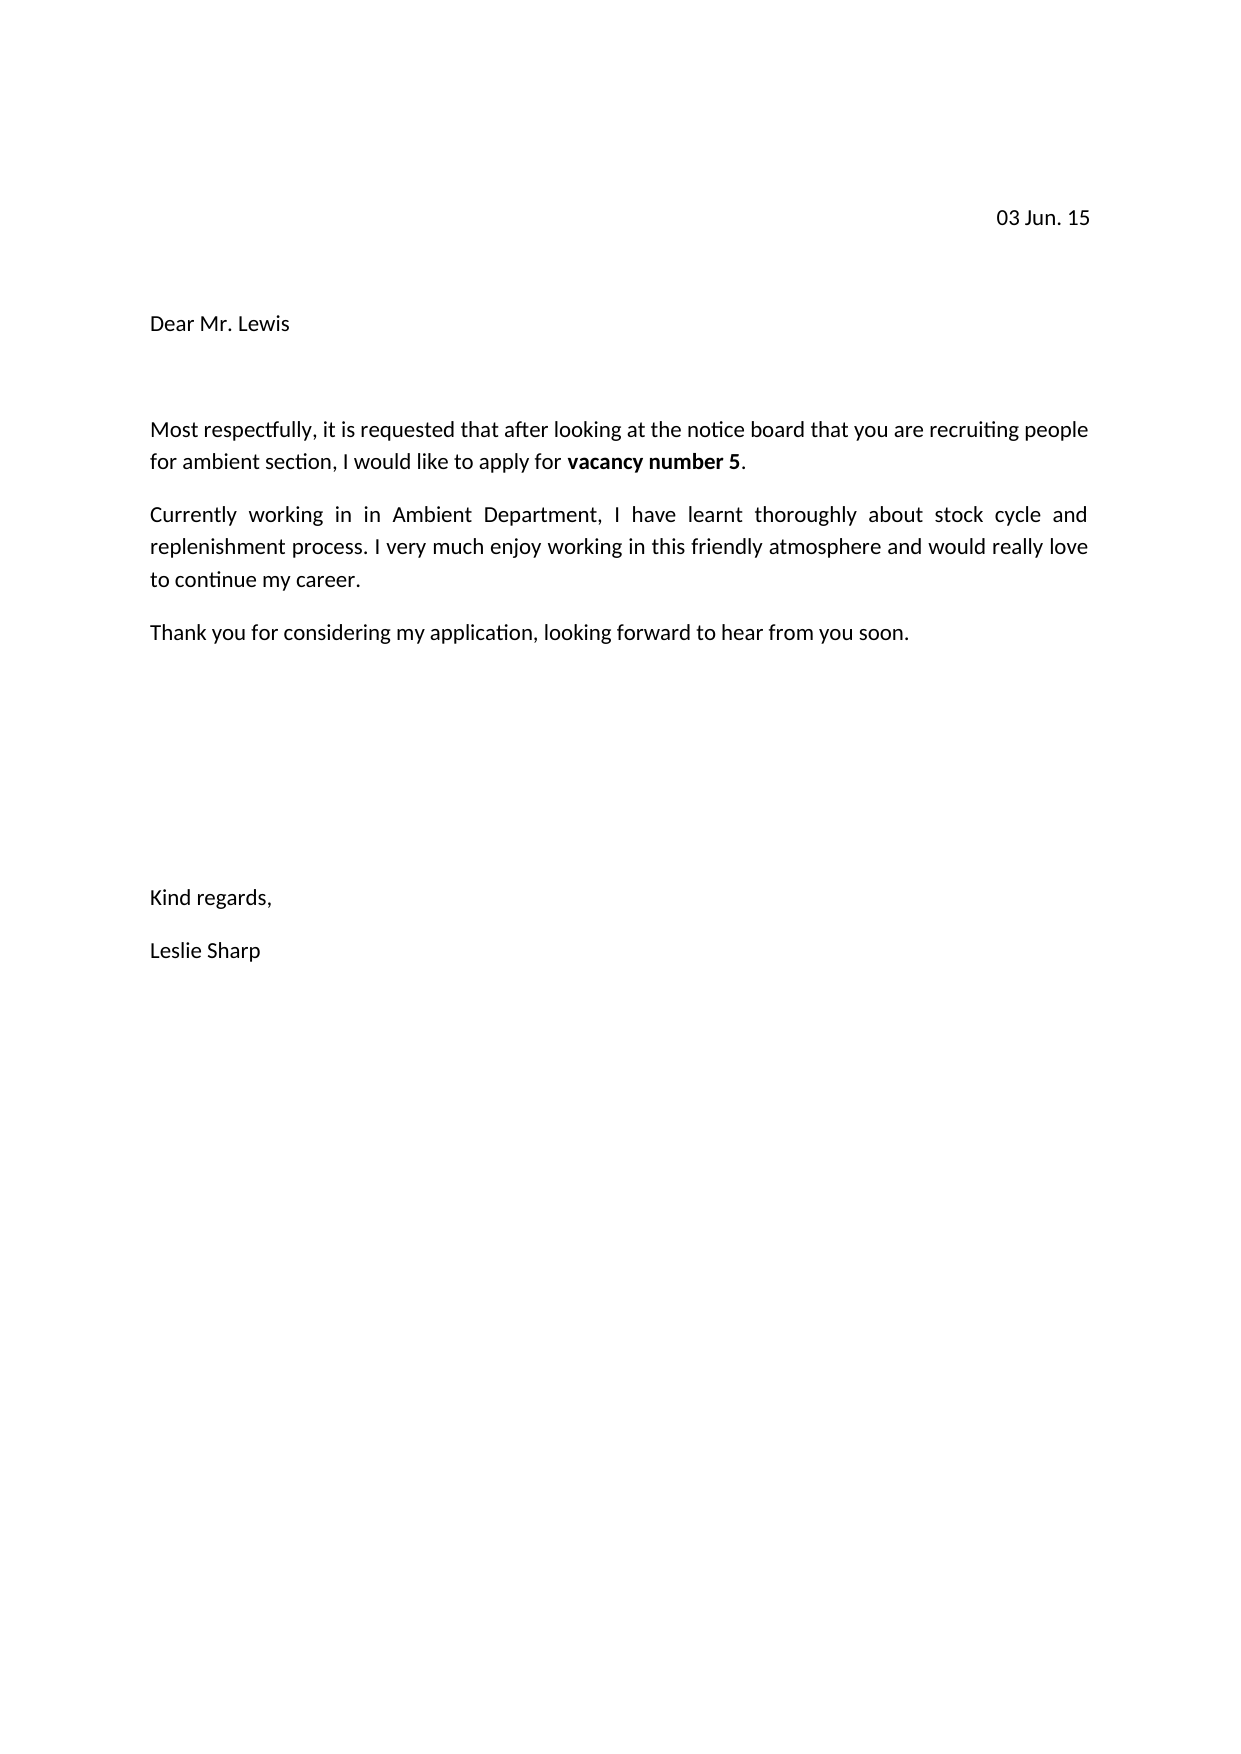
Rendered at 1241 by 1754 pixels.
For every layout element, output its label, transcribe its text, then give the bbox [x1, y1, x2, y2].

text Currently working in in Ambient Department, I have learnt thoroughly about stock cycle and replenishment process. I very much enjoy working in this friendly atmosphere and would really love to continue my career. [150, 500, 1090, 593]
text Most respectfully, it is requested that after looking at the notice board that you are recruiting people for ambient section, I would like to apply for vacancy number 5. [150, 415, 1090, 475]
text 03 Jun. 15 [150, 203, 1090, 231]
text Dear Mr. Lewis [150, 309, 1090, 337]
text Thank you for considering my application, looking forward to hear from you soon. [150, 618, 1090, 646]
text Kind regards, [150, 883, 1090, 911]
text Leslie Sharp [150, 936, 1090, 964]
